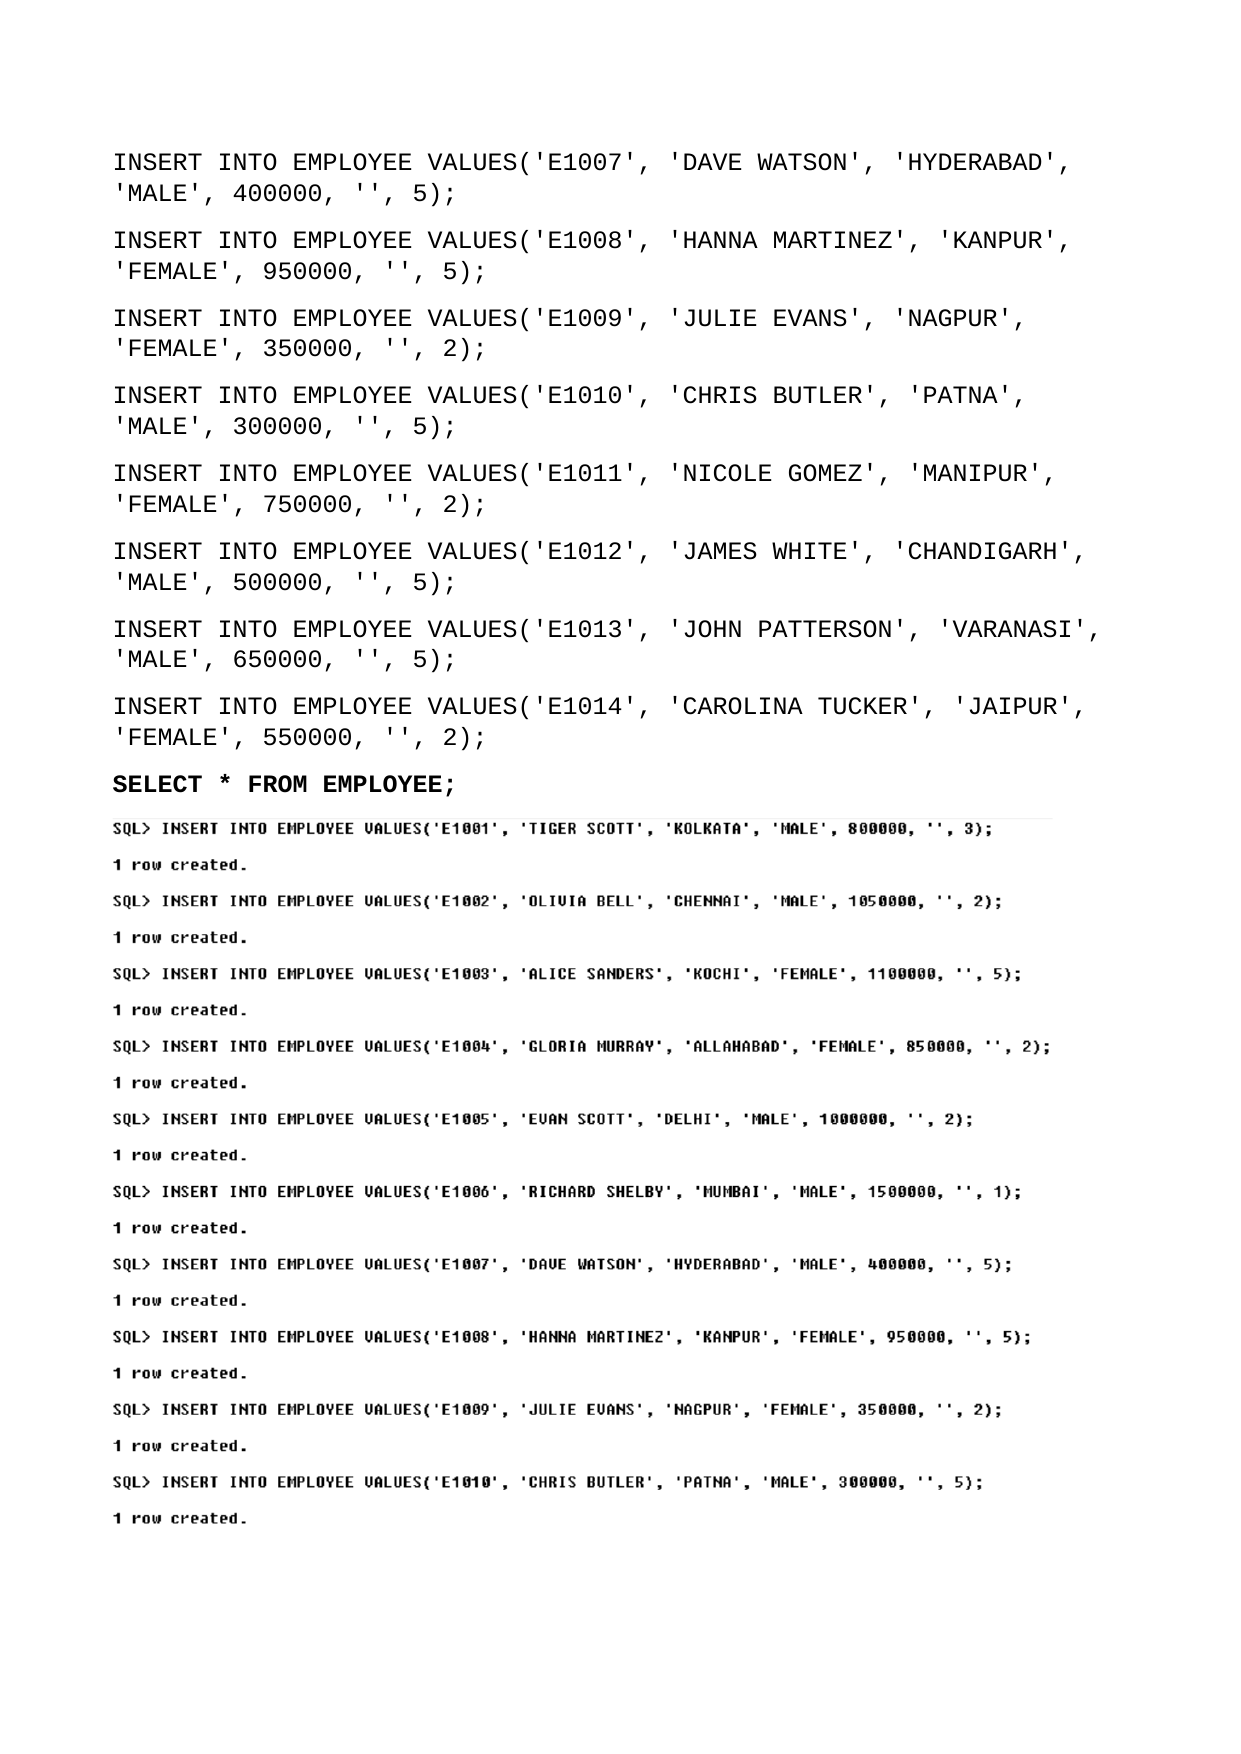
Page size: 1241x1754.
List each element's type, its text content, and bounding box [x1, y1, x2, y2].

text SELECT * FROM EMPLOYEE; [112, 772, 1128, 800]
text INSERT INTO EMPLOYEE VALUES('E1010', 'CHRIS BUTLER', 'PATNA', 'MALE', 300000, '', 5); [112, 383, 1128, 442]
text INSERT INTO EMPLOYEE VALUES('E1014', 'CAROLINA TUCKER', 'JAIPUR', 'FEMALE', 550000, '', 2); [112, 694, 1128, 753]
text INSERT INTO EMPLOYEE VALUES('E1009', 'JULIE EVANS', 'NAGPUR', 'FEMALE', 350000, '', 2); [112, 305, 1128, 364]
text INSERT INTO EMPLOYEE VALUES('E1011', 'NICOLE GOMEZ', 'MANIPUR', 'FEMALE', 750000, '', 2); [112, 461, 1128, 520]
text INSERT INTO EMPLOYEE VALUES('E1007', 'DAVE WATSON', 'HYDERABAD', 'MALE', 400000, '', 5); [112, 150, 1128, 209]
text INSERT INTO EMPLOYEE VALUES('E1013', 'JOHN PATTERSON', 'VARANASI', 'MALE', 650000, '', 5); [112, 616, 1128, 675]
text INSERT INTO EMPLOYEE VALUES('E1012', 'JAMES WHITE', 'CHANDIGARH', 'MALE', 500000, '', 5); [112, 538, 1128, 597]
picture [112, 818, 1053, 1527]
text INSERT INTO EMPLOYEE VALUES('E1008', 'HANNA MARTINEZ', 'KANPUR', 'FEMALE', 950000, '', 5); [112, 228, 1128, 287]
